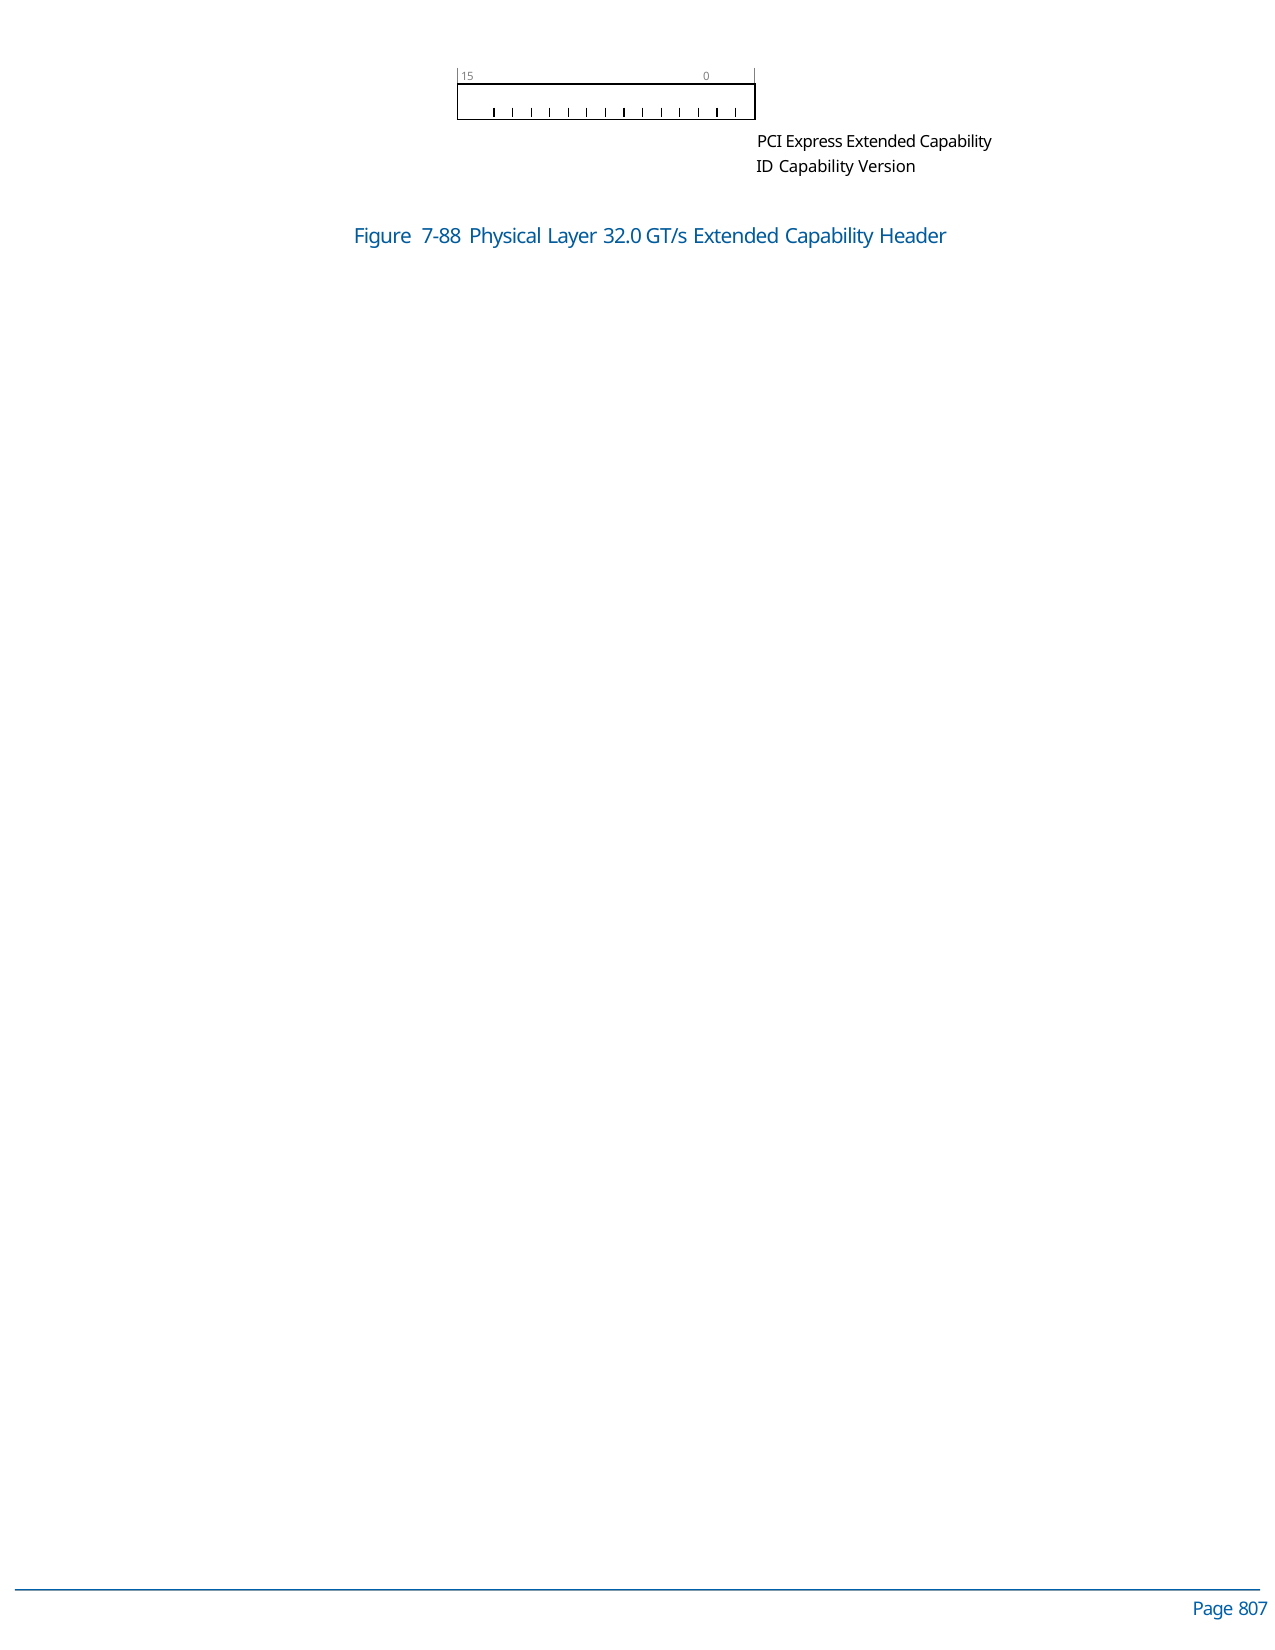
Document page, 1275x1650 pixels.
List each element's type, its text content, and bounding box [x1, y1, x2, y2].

text Figure 7-88 Physical Layer 32.0 GT/s Extended Capability Header [353, 226, 1273, 252]
text PCI Express Extended Capability ID Capability Version [756, 129, 1000, 177]
table_cell [458, 85, 754, 119]
picture [14, 1589, 1261, 1593]
table_header 15 0 [458, 68, 754, 83]
